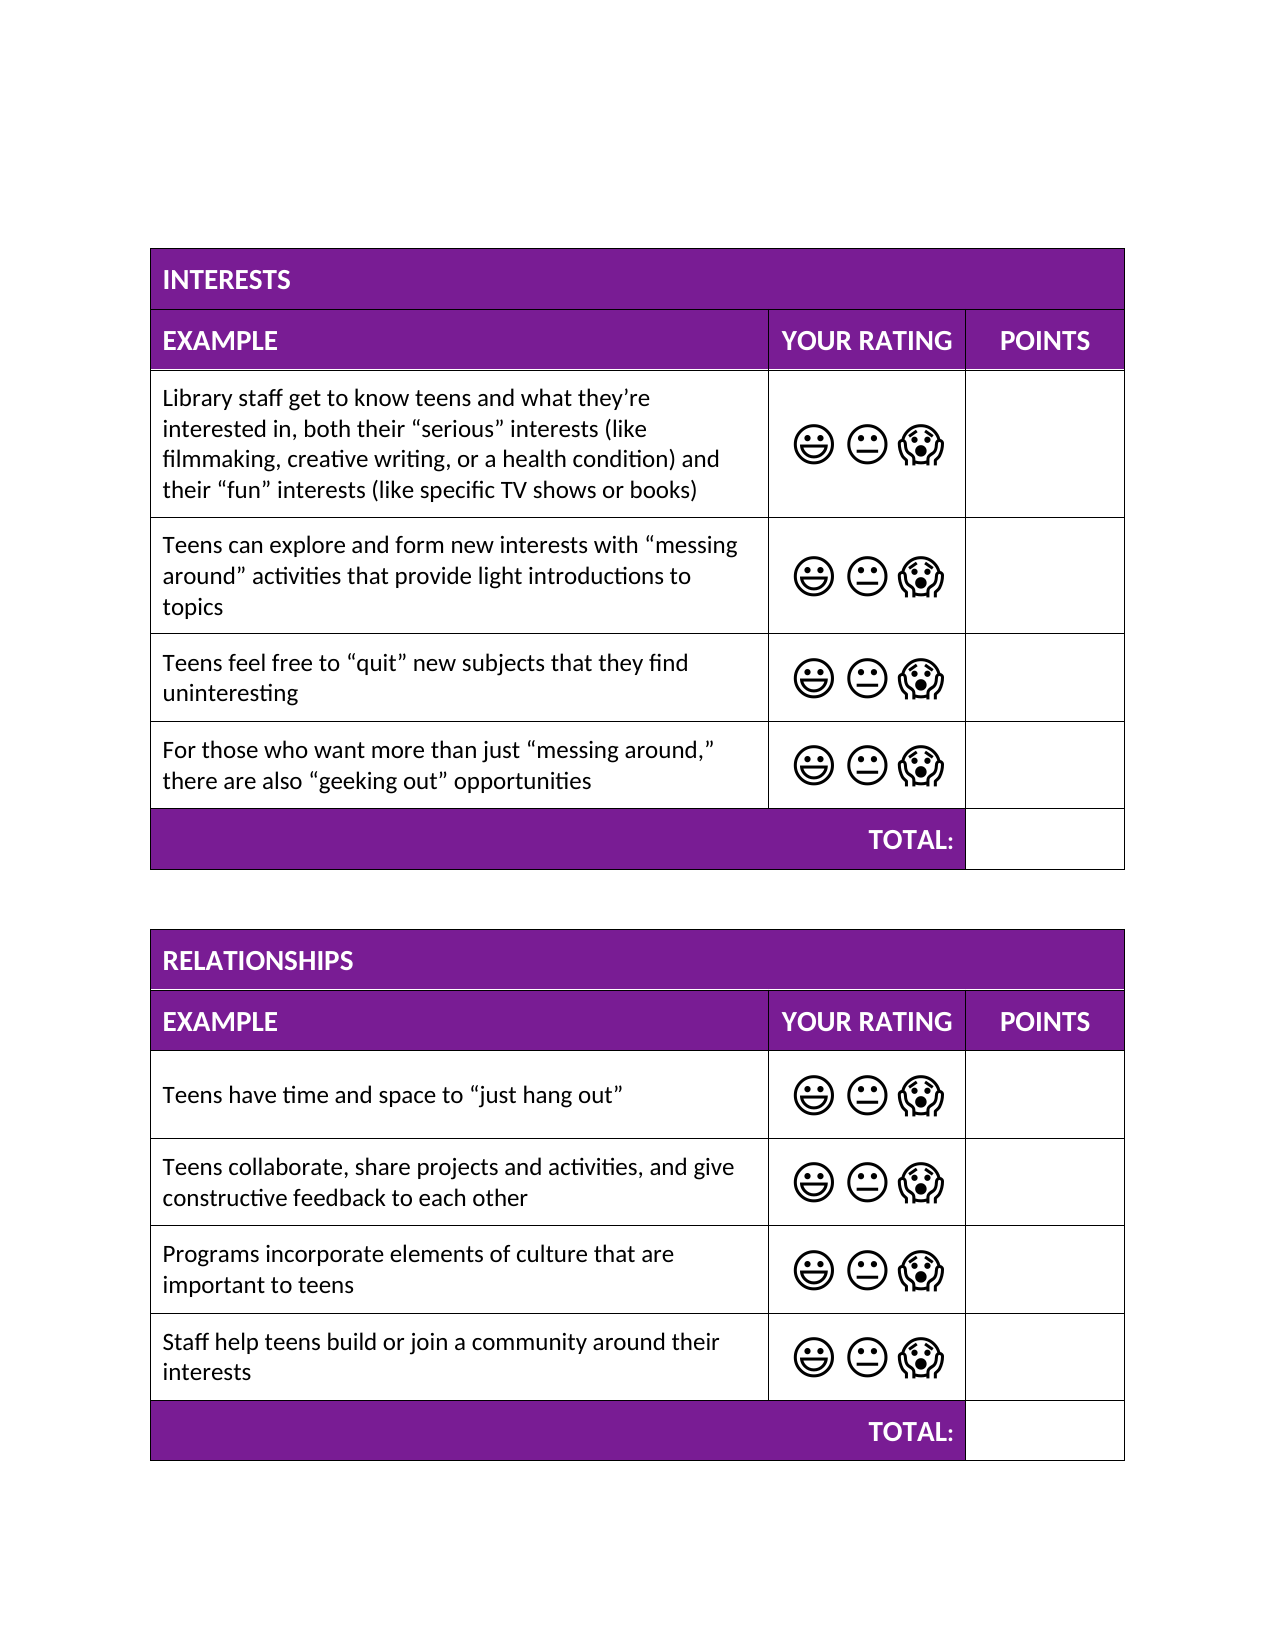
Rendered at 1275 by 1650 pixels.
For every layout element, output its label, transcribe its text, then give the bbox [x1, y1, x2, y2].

table_cell Teens can explore and form new interests with “messing around” activities that provide light introductions to topics [151, 518, 768, 633]
table_cell Teens feel free to “quit” new subjects that they find uninteresting [151, 634, 768, 721]
table_cell [966, 1226, 1124, 1312]
table_cell 😃 😐 😱 [769, 518, 965, 633]
table_cell 😃 😐 😱 [769, 1139, 965, 1225]
table_cell EXAMPLE [151, 310, 768, 369]
table_cell For those who want more than just “messing around,” there are also “geeking out” opportunities [151, 722, 768, 808]
table_cell 😃 😐 😱 [769, 1226, 965, 1312]
table_cell TOTAL: [151, 1401, 965, 1460]
table_header RELATIONSHIPS [151, 930, 1124, 989]
table_cell TOTAL: [151, 809, 965, 869]
table_header INTERESTS [151, 249, 1124, 309]
table_cell 😃 😐 😱 [769, 722, 965, 808]
table_cell 😃 😐 😱 [769, 1314, 965, 1400]
table_cell Teens have time and space to “just hang out” [151, 1051, 768, 1138]
table_cell Staff help teens build or join a community around their interests [151, 1314, 768, 1400]
table_cell [966, 1139, 1124, 1225]
table_cell POINTS [966, 991, 1124, 1050]
table_cell 😃 😐 😱 [769, 634, 965, 721]
table_cell [966, 634, 1124, 721]
table_cell EXAMPLE [151, 991, 768, 1050]
table_cell Teens collaborate, share projects and activities, and give constructive feedback to each other [151, 1139, 768, 1225]
table_cell [966, 518, 1124, 633]
table_cell YOUR RATING [769, 310, 965, 369]
table_cell YOUR RATING [769, 991, 965, 1050]
table_cell [966, 809, 1124, 869]
table_cell [966, 1051, 1124, 1138]
table_cell [966, 1314, 1124, 1400]
table_cell 😃 😐 😱 [769, 1051, 965, 1138]
table_cell Library staff get to know teens and what they’re interested in, both their “serious” interests (like filmmaking, creative writing, or a health condition) and their “fun” interests (like specific TV shows or books) [151, 371, 768, 517]
table_cell [966, 1401, 1124, 1460]
table_cell [966, 722, 1124, 808]
table_cell Programs incorporate elements of culture that are important to teens [151, 1226, 768, 1312]
table_cell 😃 😐 😱 [769, 371, 965, 517]
table_cell POINTS [966, 310, 1124, 369]
table_cell [966, 371, 1124, 517]
